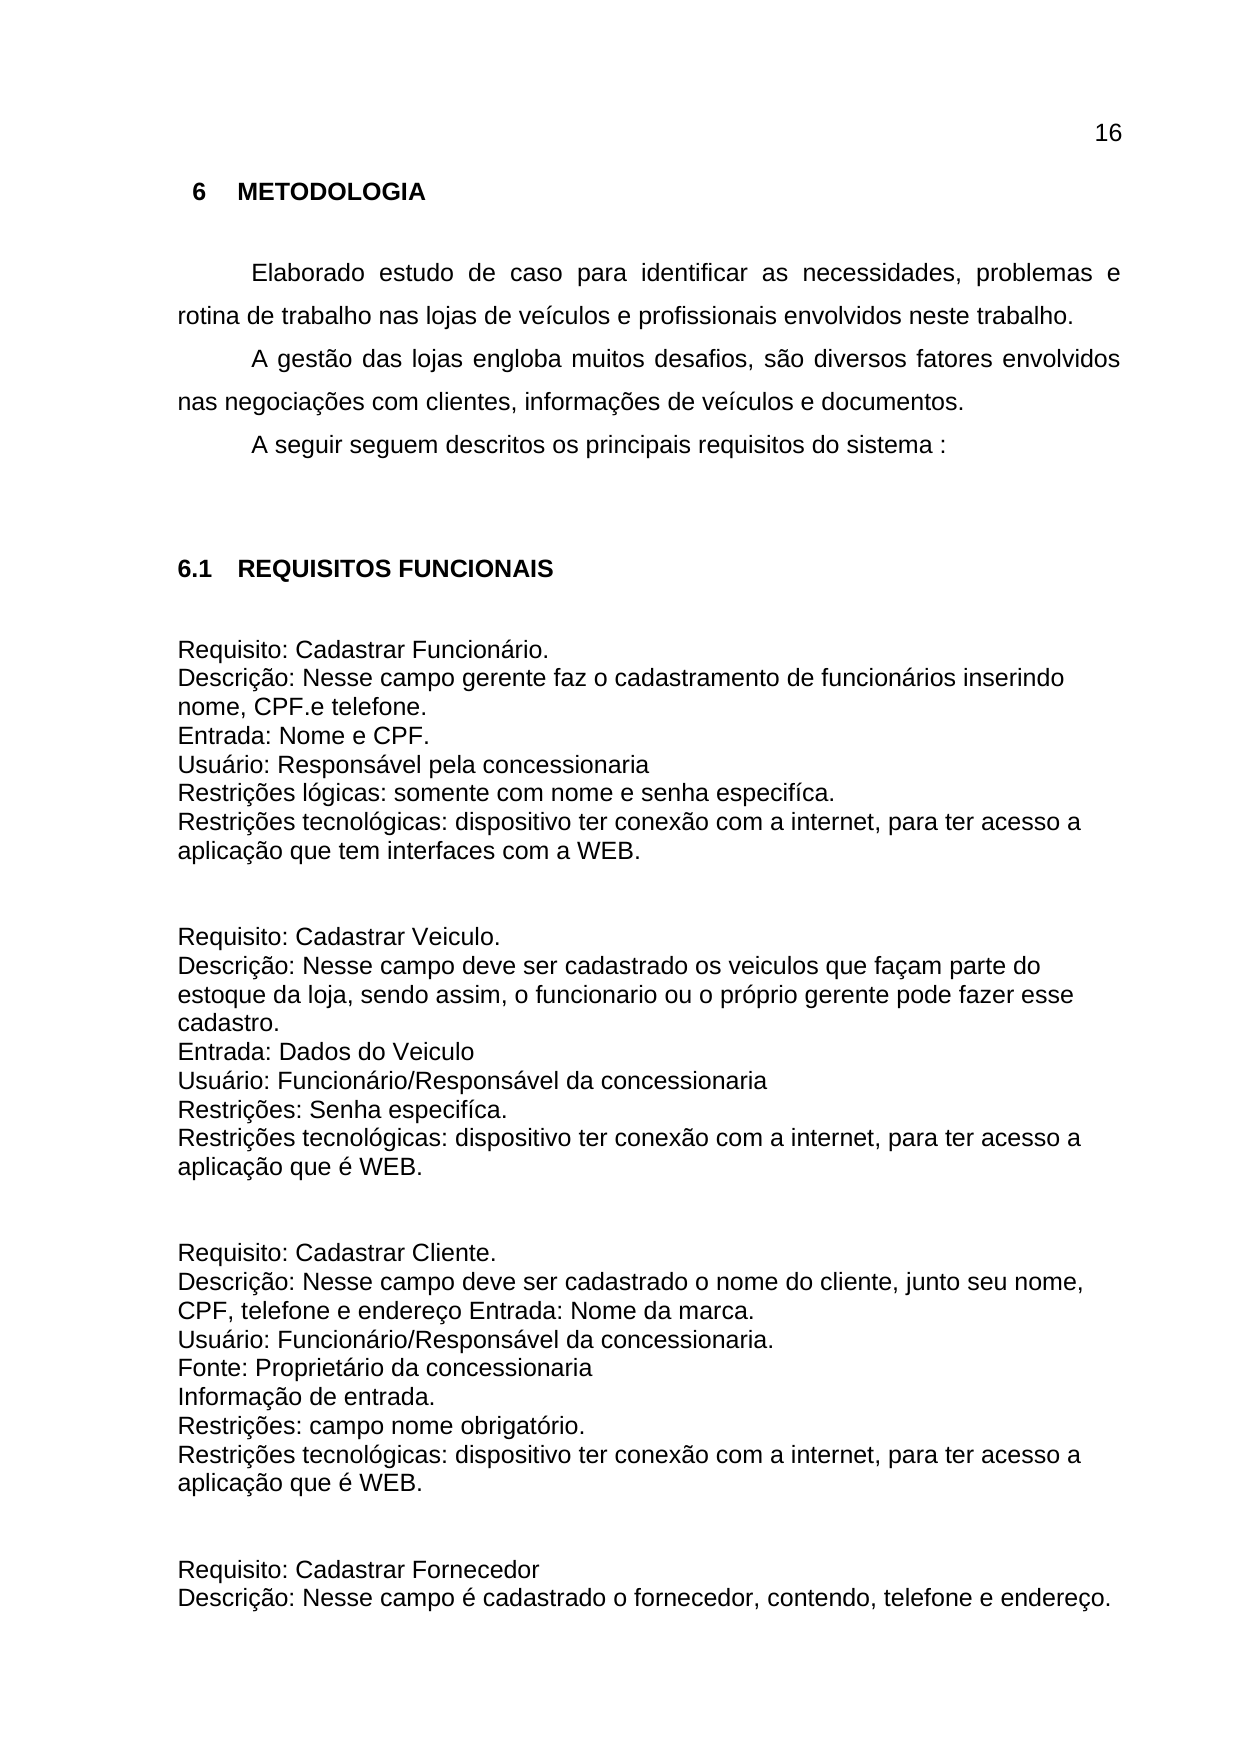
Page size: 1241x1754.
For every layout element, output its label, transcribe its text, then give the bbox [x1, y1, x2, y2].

text Descrição: Nesse campo é cadastrado o fornecedor, contendo, telefone e endereço. [177, 1583, 1122, 1612]
text Elaborado estudo de caso para identificar as necessidades, problemas e rotina de trabalho nas lojas de veículos e profissionais envolvidos neste trabalho. [177, 258, 1122, 330]
text Descrição: Nesse campo gerente faz o cadastramento de funcionários inserindo nome, CPF.e telefone. [177, 663, 1122, 721]
text Usuário: Funcionário/Responsável da concessionaria. [177, 1325, 1122, 1353]
text Restrições: Senha especifíca. [177, 1095, 1122, 1123]
text Restrições lógicas: somente com nome e senha especifíca. [177, 778, 1122, 807]
text Entrada: Dados do Veiculo [177, 1037, 1122, 1066]
text A gestão das lojas engloba muitos desafios, são diversos fatores envolvidos nas negociações com clientes, informações de veículos e documentos. [177, 344, 1122, 416]
text Fonte: Proprietário da concessionaria [177, 1353, 1122, 1382]
text Usuário: Responsável pela concessionaria [177, 750, 1122, 778]
text Descrição: Nesse campo deve ser cadastrado os veiculos que façam parte do estoque da loja, sendo assim, o funcionario ou o próprio gerente pode fazer esse cadastro. [177, 951, 1122, 1037]
text Restrições tecnológicas: dispositivo ter conexão com a internet, para ter acesso a aplicação que é WEB. [177, 1440, 1122, 1497]
text Restrições tecnológicas: dispositivo ter conexão com a internet, para ter acesso a aplicação que é WEB. [177, 1123, 1122, 1181]
text Entrada: Nome e CPF. [177, 721, 1122, 750]
text Informação de entrada. [177, 1382, 1122, 1411]
text Requisito: Cadastrar Funcionário. [177, 635, 1122, 663]
text Restrições: campo nome obrigatório. [177, 1411, 1122, 1440]
text A seguir seguem descritos os principais requisitos do sistema : [177, 430, 1122, 459]
text Requisito: Cadastrar Veiculo. [177, 922, 1122, 951]
text Restrições tecnológicas: dispositivo ter conexão com a internet, para ter acesso a aplicação que tem interfaces com a WEB. [177, 807, 1122, 865]
text Descrição: Nesse campo deve ser cadastrado o nome do cliente, junto seu nome, CPF, telefone e endereço Entrada: Nome da marca. [177, 1267, 1122, 1325]
subtitle METODOLOGIA [192, 177, 1122, 206]
subtitle REQUISITOS FUNCIONAIS [177, 554, 1122, 583]
text Requisito: Cadastrar Cliente. [177, 1238, 1122, 1267]
text Usuário: Funcionário/Responsável da concessionaria [177, 1066, 1122, 1095]
text Requisito: Cadastrar Fornecedor [177, 1555, 1122, 1583]
